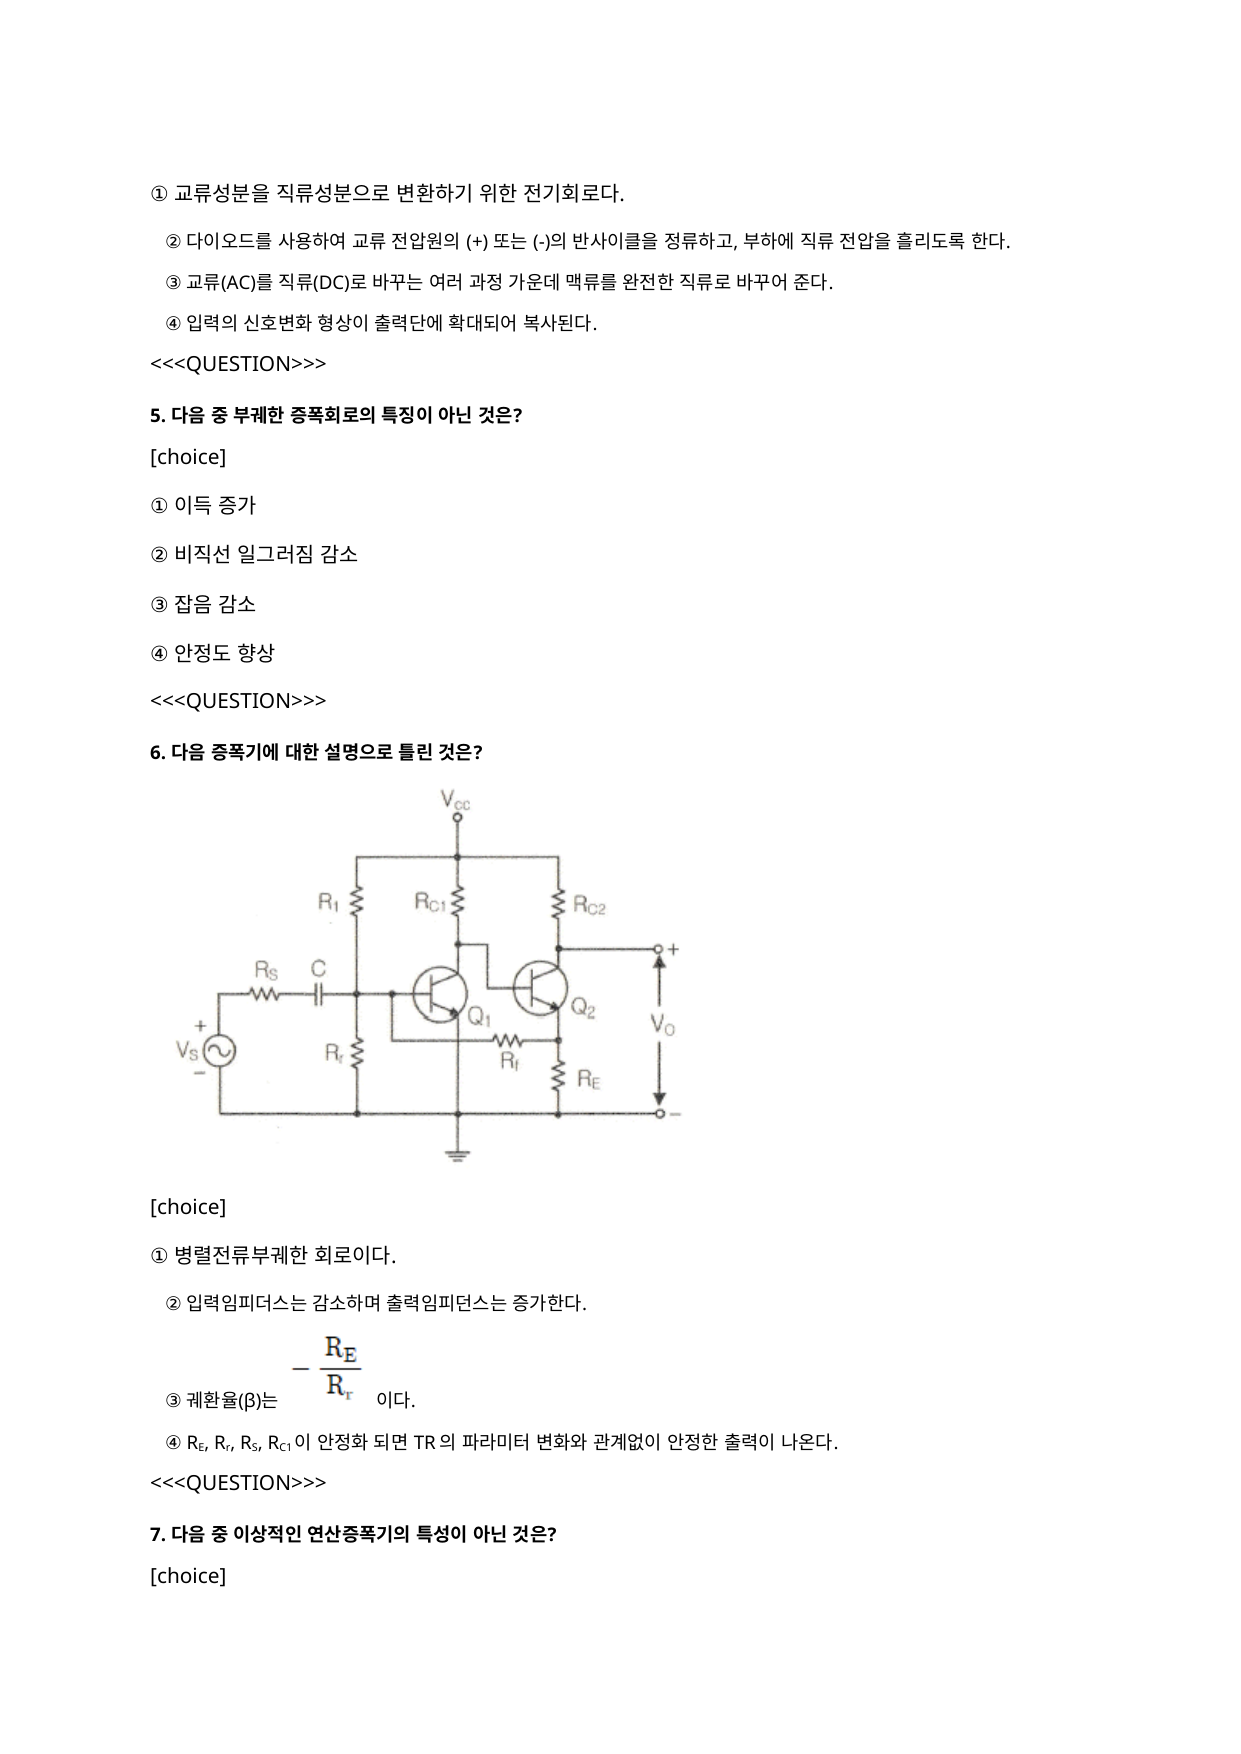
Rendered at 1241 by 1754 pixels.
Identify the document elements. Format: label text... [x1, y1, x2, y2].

text [choice] [150, 1561, 1090, 1589]
text ② 입력임피더스는 감소하며 출력임피던스는 증가한다. [150, 1289, 1090, 1316]
text [choice] [150, 1192, 1090, 1221]
text 5. 다음 중 부궤한 증폭회로의 특징이 아닌 것은? [150, 401, 1090, 428]
text 6. 다음 증폭기에 대한 설명으로 틀린 것은? [150, 738, 1090, 765]
text ③ 교류(AC)를 직류(DC)로 바꾸는 여러 과정 가운데 맥류를 완전한 직류로 바꾸어 준다. [150, 267, 1090, 295]
picture [164, 778, 696, 1173]
text [choice] [150, 442, 1090, 470]
text ④ 안정도 향상 [150, 637, 1090, 667]
text <<<QUESTION>>> [150, 1468, 1090, 1497]
text ① 병렬전류부궤한 회로이다. [150, 1239, 1090, 1270]
picture [282, 1329, 371, 1408]
text ② 비직선 일그러짐 감소 [150, 538, 1090, 569]
text <<<QUESTION>>> [150, 349, 1090, 378]
text ① 교류성분을 직류성분으로 변환하기 위한 전기회로다. [150, 177, 1090, 207]
text ④ RE, Rr, RS, RC1이 안정화 되면 TR의 파라미터 변화와 관계없이 안정한 출력이 나온다. [150, 1428, 1090, 1455]
text ① 이득 증가 [150, 489, 1090, 519]
text <<<QUESTION>>> [150, 687, 1090, 715]
text ③ 궤환율(β)는 이다. [150, 1330, 1090, 1413]
text ③ 잡음 감소 [150, 588, 1090, 618]
text 7. 다음 중 이상적인 연산증폭기의 특성이 아닌 것은? [150, 1520, 1090, 1547]
text ② 다이오드를 사용하여 교류 전압원의 (+) 또는 (-)의 반사이클을 정류하고, 부하에 직류 전압을 흘리도록 한다. [150, 227, 1090, 254]
text ④ 입력의 신호변화 형상이 출력단에 확대되어 복사된다. [150, 308, 1090, 336]
